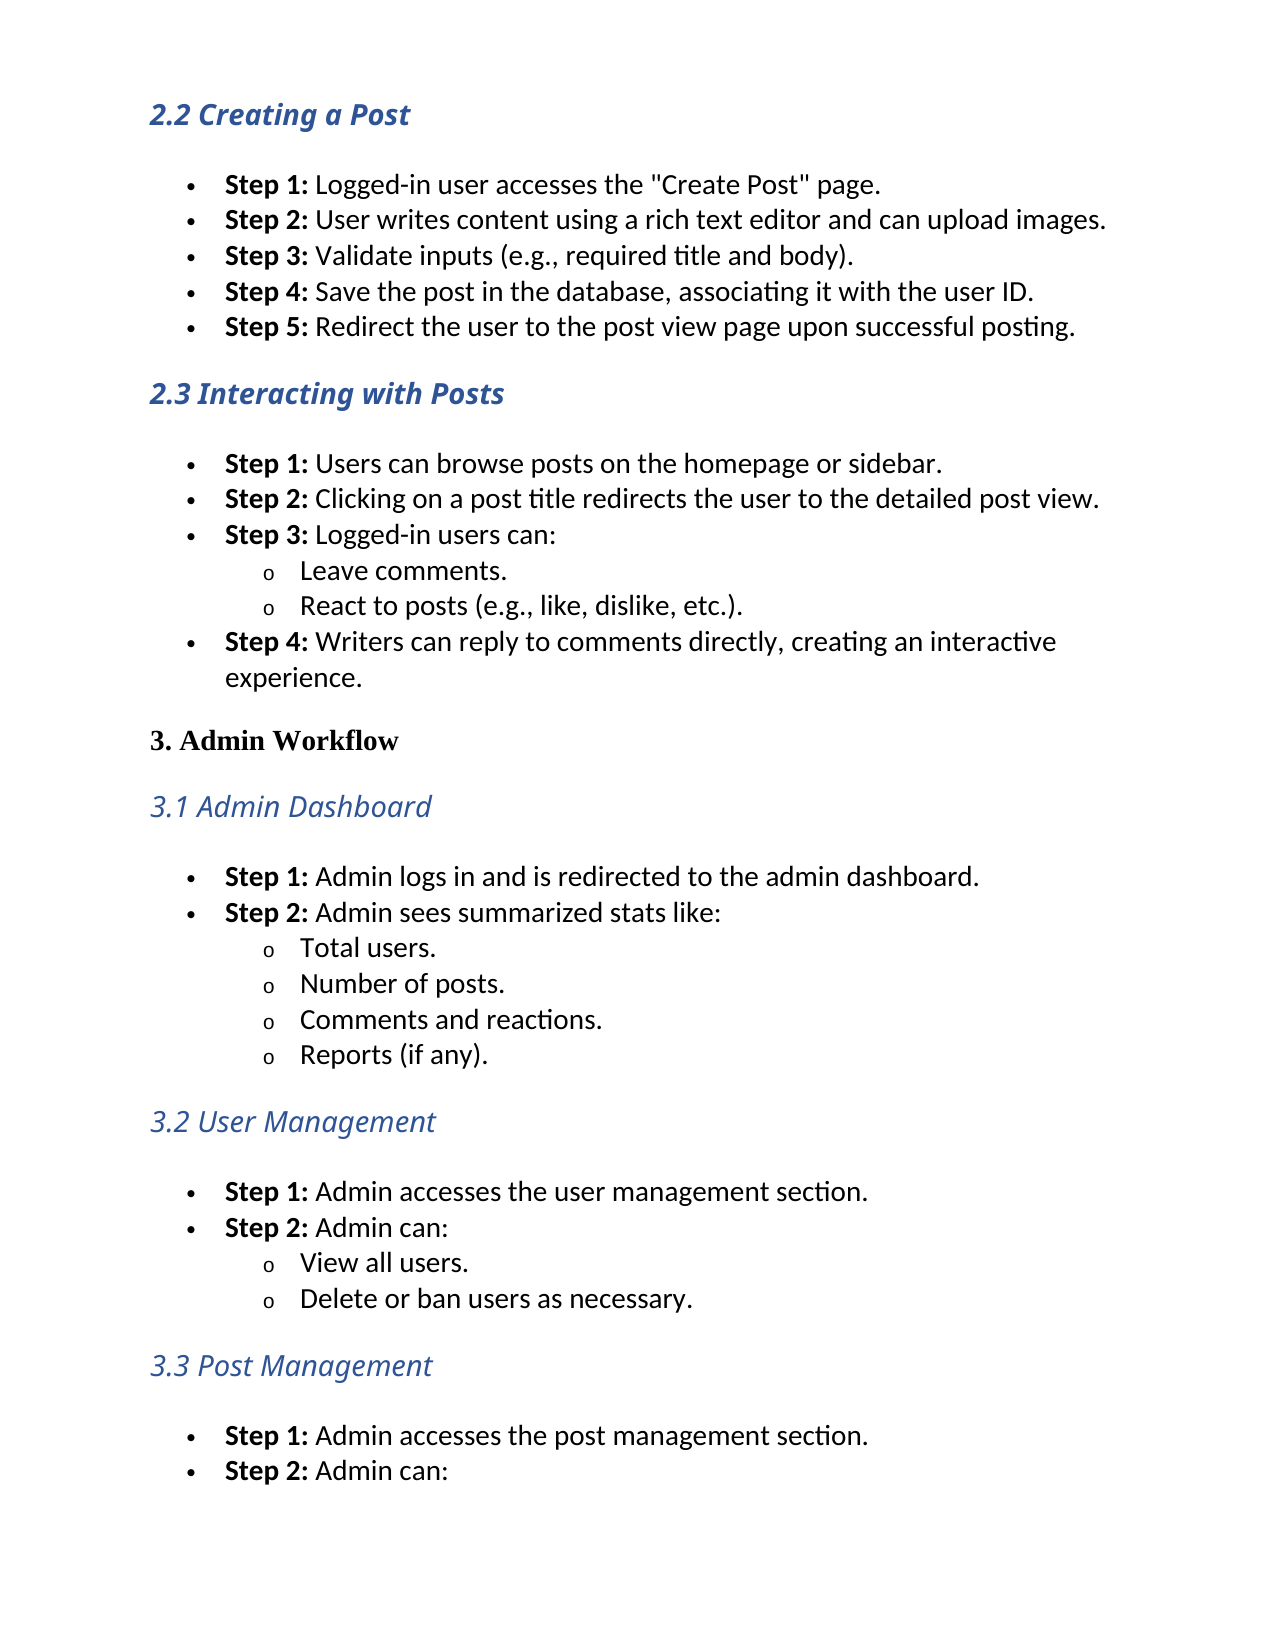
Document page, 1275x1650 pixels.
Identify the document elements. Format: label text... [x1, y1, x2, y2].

list Step 2: Admin sees summarized stats like: [187, 894, 1125, 929]
list Step 2: User writes content using a rich text editor and can upload images. [187, 201, 1125, 237]
list React to posts (e.g., like, dislike, etc.). [262, 587, 1125, 623]
list Step 1: Logged-in user accesses the "Create Post" page. [187, 166, 1125, 201]
subtitle 3. Admin Workflow [150, 723, 1125, 757]
list Step 1: Admin logs in and is redirected to the admin dashboard. [187, 858, 1125, 894]
list Number of posts. [262, 965, 1125, 1001]
list Step 2: Admin can: [187, 1209, 1125, 1244]
subtitle 2.3 Interacting with Posts [150, 373, 1125, 413]
list Step 1: Admin accesses the user management section. [187, 1173, 1125, 1209]
list Reports (if any). [262, 1036, 1125, 1072]
list Step 3: Validate inputs (e.g., required title and body). [187, 237, 1125, 273]
list Step 4: Save the post in the database, associating it with the user ID. [187, 273, 1125, 308]
list Step 3: Logged-in users can: [187, 516, 1125, 552]
subtitle 2.2 Creating a Post [150, 94, 1125, 133]
subtitle 3.1 Admin Dashboard [150, 786, 1125, 826]
list Step 4: Writers can reply to comments directly, creating an interactive experience. [187, 623, 1125, 694]
list Step 1: Admin accesses the post management section. [187, 1417, 1125, 1452]
list Delete or ban users as necessary. [262, 1280, 1125, 1316]
list Leave comments. [262, 552, 1125, 587]
list Total users. [262, 929, 1125, 965]
list Comments and reactions. [262, 1001, 1125, 1036]
list Step 5: Redirect the user to the post view page upon successful posting. [187, 308, 1125, 344]
list View all users. [262, 1244, 1125, 1280]
subtitle 3.3 Post Management [150, 1345, 1125, 1384]
list Step 2: Admin can: [187, 1452, 1125, 1488]
list Step 2: Clicking on a post title redirects the user to the detailed post view. [187, 481, 1125, 516]
list Step 1: Users can browse posts on the homepage or sidebar. [187, 445, 1125, 481]
subtitle 3.2 User Management [150, 1101, 1125, 1141]
